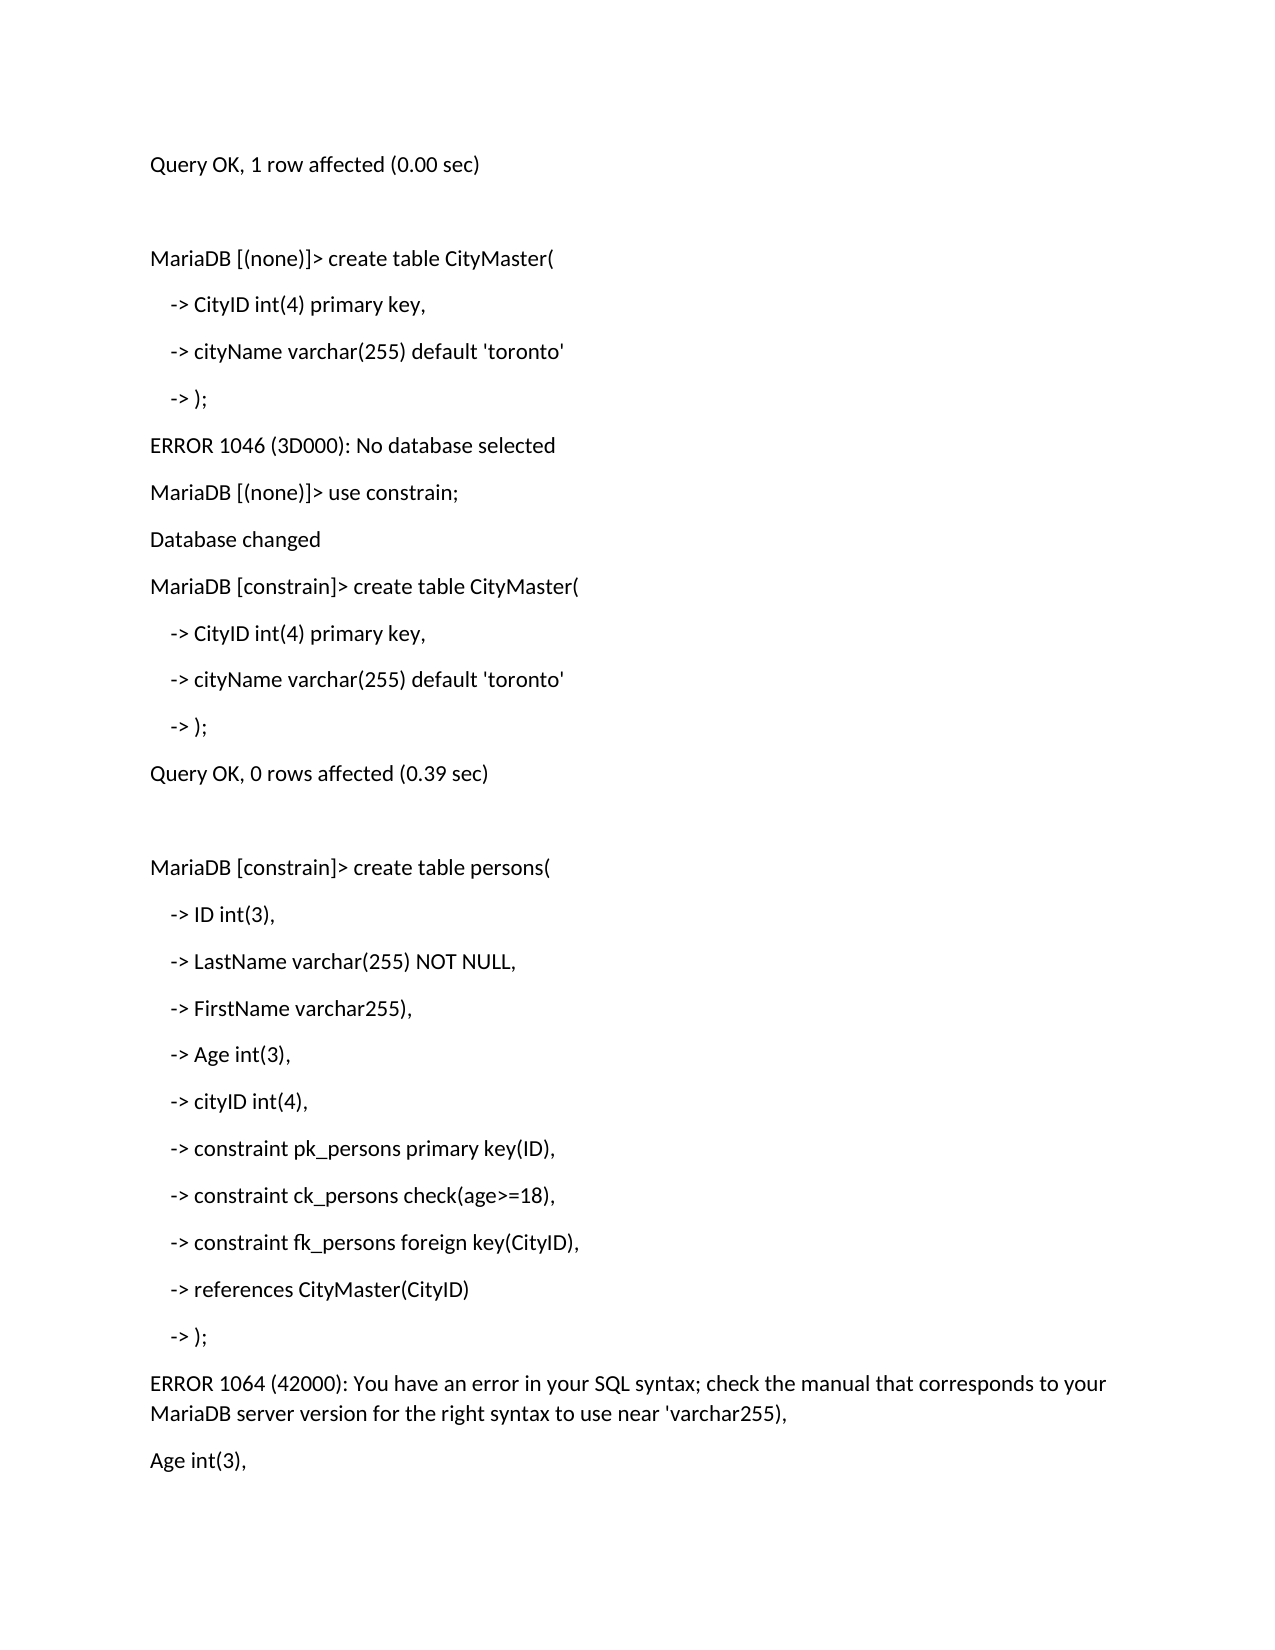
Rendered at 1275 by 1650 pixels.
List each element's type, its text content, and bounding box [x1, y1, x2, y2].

text -> cityName varchar(255) default 'toronto' [150, 666, 1125, 694]
text Database changed [150, 525, 1125, 553]
text Query OK, 1 row affected (0.00 sec) [150, 150, 1125, 178]
text -> LastName varchar(255) NOT NULL, [150, 947, 1125, 975]
text -> Age int(3), [150, 1041, 1125, 1069]
text -> cityName varchar(255) default 'toronto' [150, 337, 1125, 366]
text MariaDB [(none)]> create table CityMaster( [150, 244, 1125, 272]
text -> constraint ck_persons check(age>=18), [150, 1181, 1125, 1209]
text -> constraint pk_persons primary key(ID), [150, 1134, 1125, 1162]
text ERROR 1064 (42000): You have an error in your SQL syntax; check the manual that corresponds to your MariaDB server version for the right syntax to use near 'varchar255), [150, 1369, 1125, 1427]
text -> cityID int(4), [150, 1087, 1125, 1116]
text -> ); [150, 712, 1125, 741]
text -> CityID int(4) primary key, [150, 619, 1125, 647]
text Query OK, 0 rows affected (0.39 sec) [150, 759, 1125, 787]
text -> references CityMaster(CityID) [150, 1275, 1125, 1303]
text -> ); [150, 384, 1125, 412]
text MariaDB [constrain]> create table CityMaster( [150, 572, 1125, 600]
text ERROR 1046 (3D000): No database selected [150, 431, 1125, 459]
text MariaDB [(none)]> use constrain; [150, 478, 1125, 506]
text Age int(3), [150, 1446, 1125, 1474]
text -> ID int(3), [150, 900, 1125, 928]
text -> constraint fk_persons foreign key(CityID), [150, 1228, 1125, 1256]
text MariaDB [constrain]> create table persons( [150, 853, 1125, 881]
text -> FirstName varchar255), [150, 994, 1125, 1022]
text -> ); [150, 1322, 1125, 1350]
text -> CityID int(4) primary key, [150, 291, 1125, 319]
